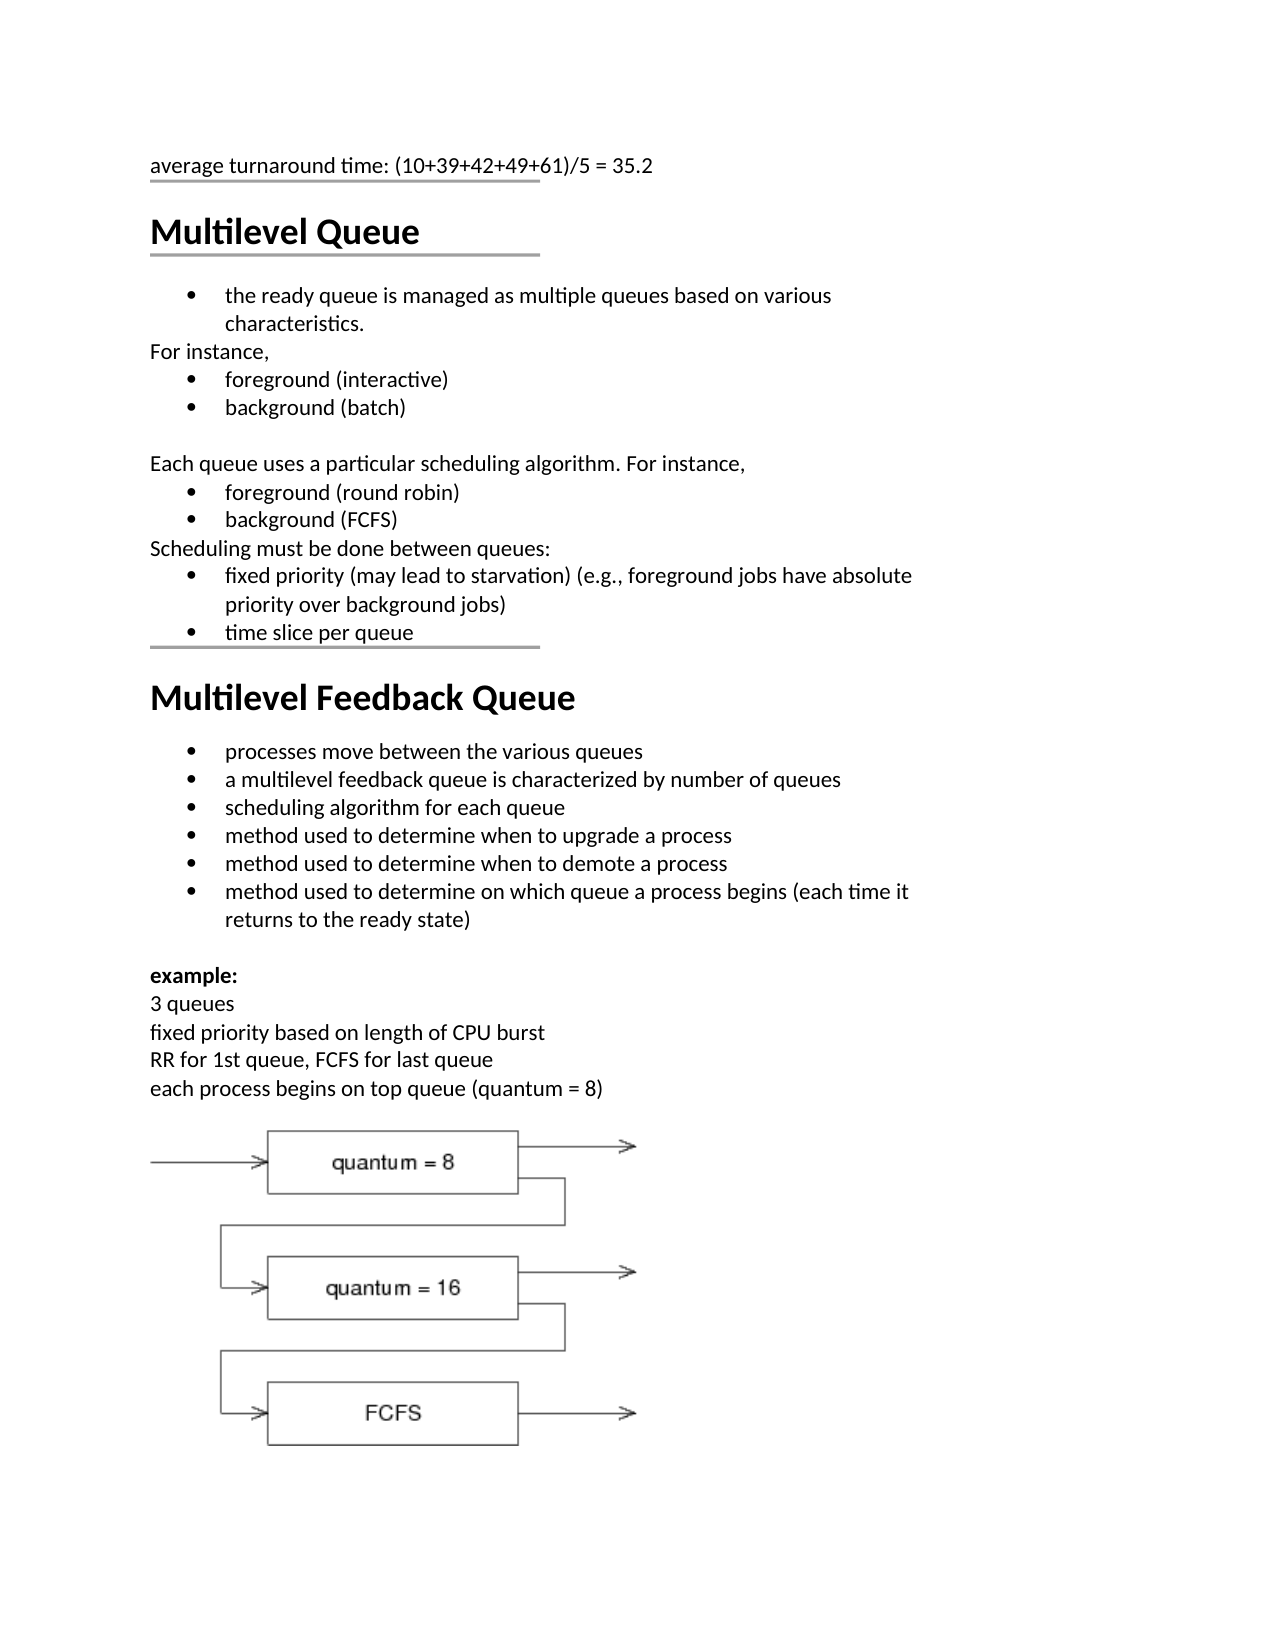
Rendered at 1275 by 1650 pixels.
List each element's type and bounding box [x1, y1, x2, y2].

table_header [149, 150, 977, 1481]
picture [150, 1129, 638, 1446]
